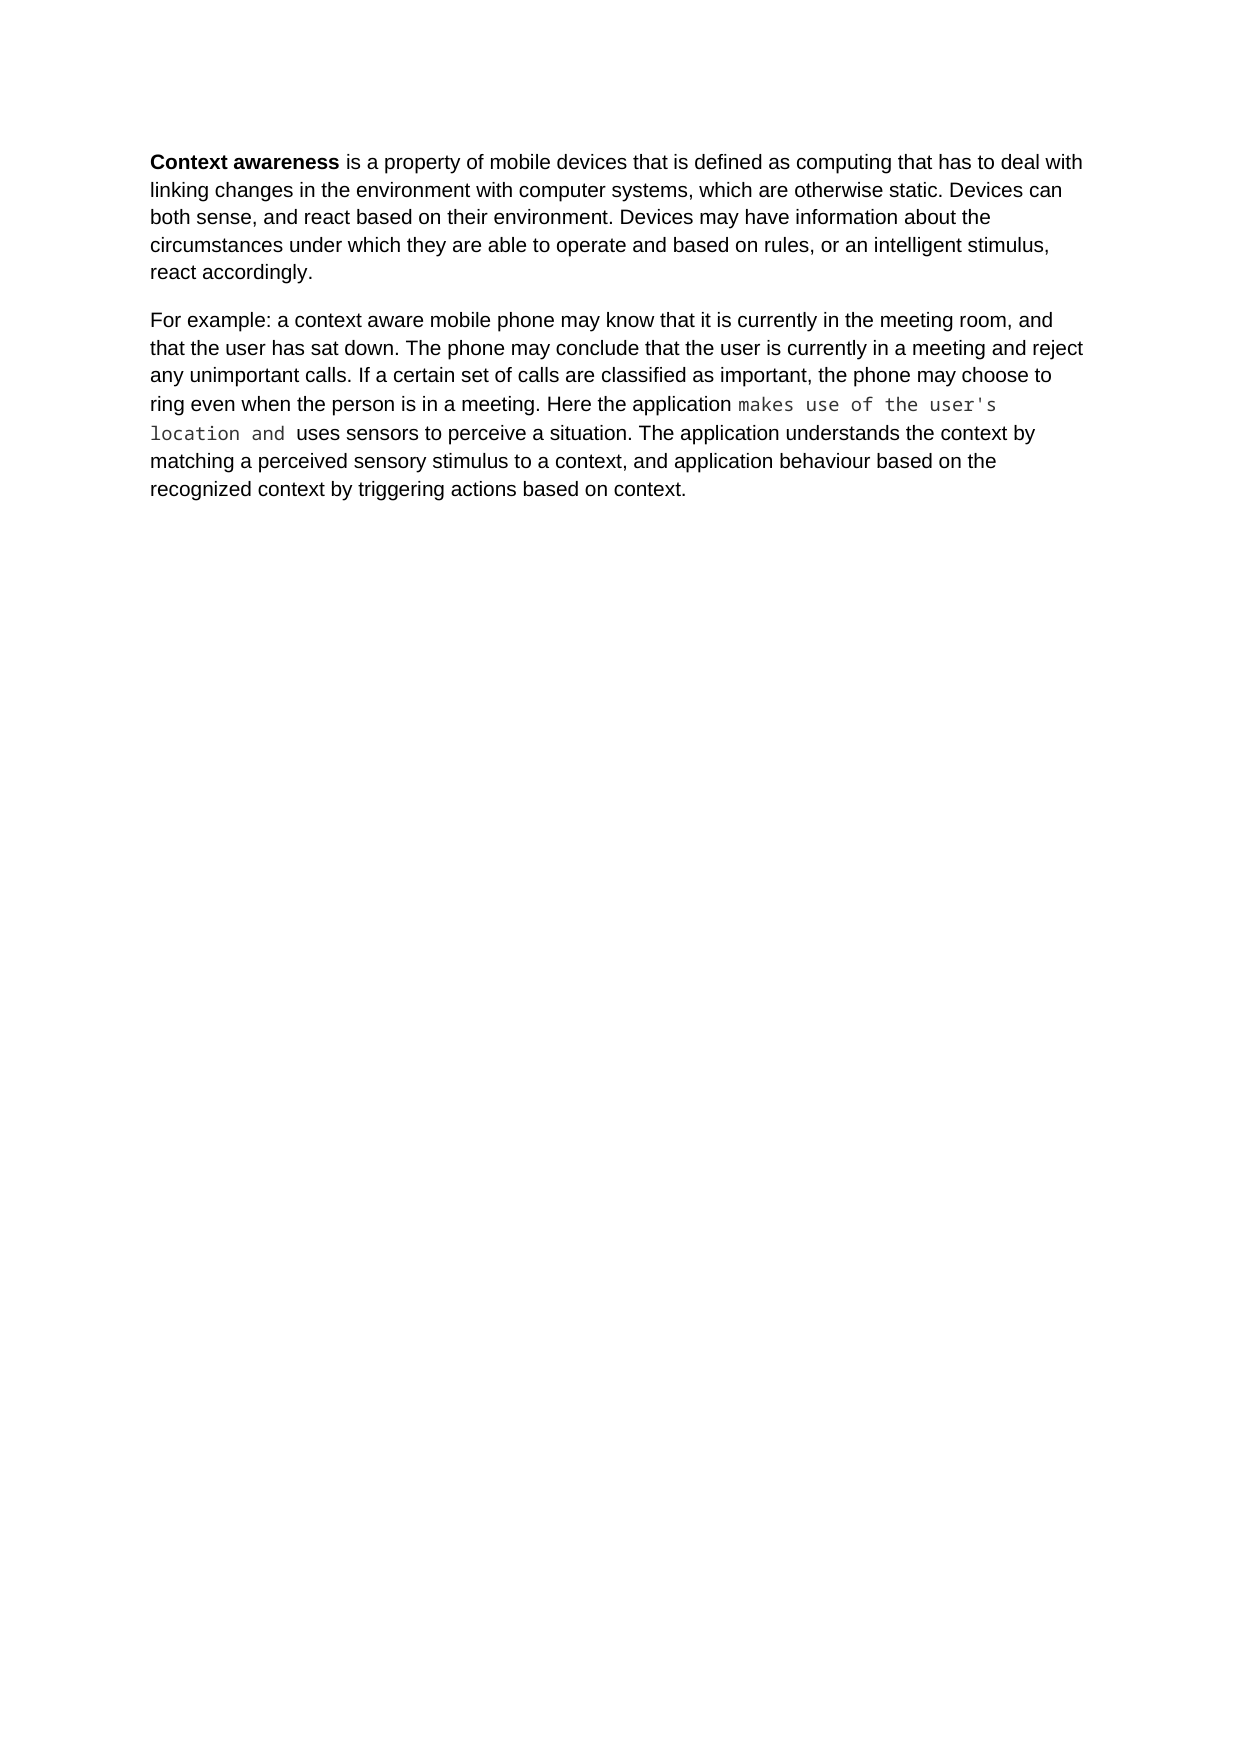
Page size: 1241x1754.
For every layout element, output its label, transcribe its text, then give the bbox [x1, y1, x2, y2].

text Context awareness is a property of mobile devices that is defined as computing that has to deal with linking changes in the environment with computer systems, which are otherwise static. Devices can both sense, and react based on their environment. Devices may have information about the circumstances under which they are able to operate and based on rules, or an intelligent stimulus, react accordingly. [150, 150, 1090, 284]
text For example: a context aware mobile phone may know that it is currently in the meeting room, and that the user has sat down. The phone may conclude that the user is currently in a meeting and reject any unimportant calls. If a certain set of calls are classified as important, the phone may choose to ring even when the person is in a meeting. Here the application makes use of the user's location and uses sensors to perceive a situation. The application understands the context by matching a perceived sensory stimulus to a context, and application behaviour based on the recognized context by triggering actions based on context. [150, 308, 1090, 501]
